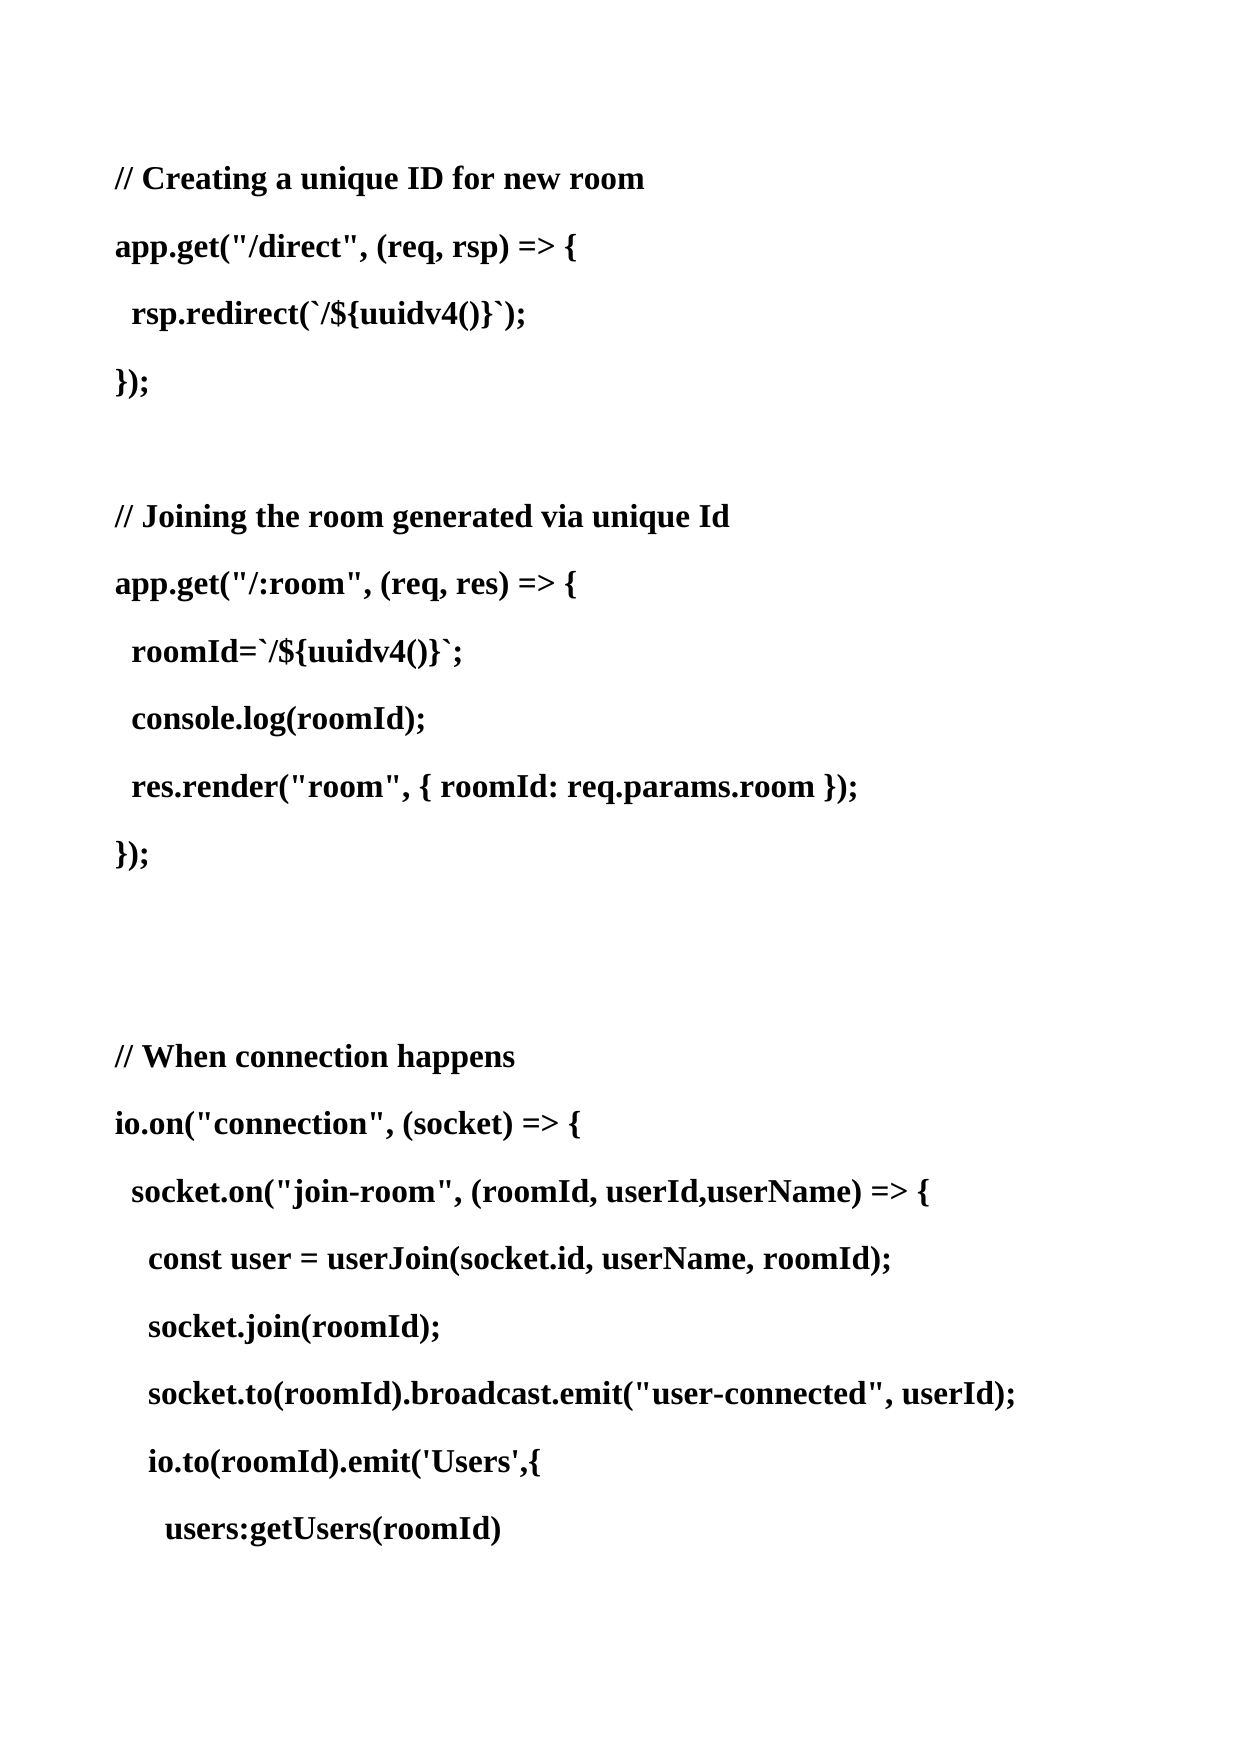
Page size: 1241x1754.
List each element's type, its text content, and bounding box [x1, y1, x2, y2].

text socket.to(roomId).broadcast.emit("user-connected", userId); [114, 1373, 1213, 1412]
text app.get("/:room", (req, res) => { [114, 563, 1213, 602]
text // Joining the room generated via unique Id [114, 496, 1213, 534]
text // Creating a unique ID for new room [114, 158, 1213, 197]
text socket.on("join-room", (roomId, userId,userName) => { [114, 1171, 1213, 1209]
text }); [114, 361, 1213, 399]
text roomId=`/${uuidv4()}`; [114, 631, 1213, 669]
text console.log(roomId); [114, 698, 1213, 737]
text }); [114, 833, 1213, 872]
text const user = userJoin(socket.id, userName, roomId); [114, 1238, 1213, 1277]
text socket.join(roomId); [114, 1306, 1213, 1344]
text rsp.redirect(`/${uuidv4()}`); [114, 293, 1213, 332]
text app.get("/direct", (req, rsp) => { [114, 226, 1213, 264]
text users:getUsers(roomId) [114, 1508, 1213, 1547]
text io.to(roomId).emit('Users',{ [114, 1441, 1213, 1479]
text res.render("room", { roomId: req.params.room }); [114, 766, 1213, 804]
text // When connection happens [114, 1036, 1213, 1074]
text io.on("connection", (socket) => { [114, 1103, 1213, 1142]
